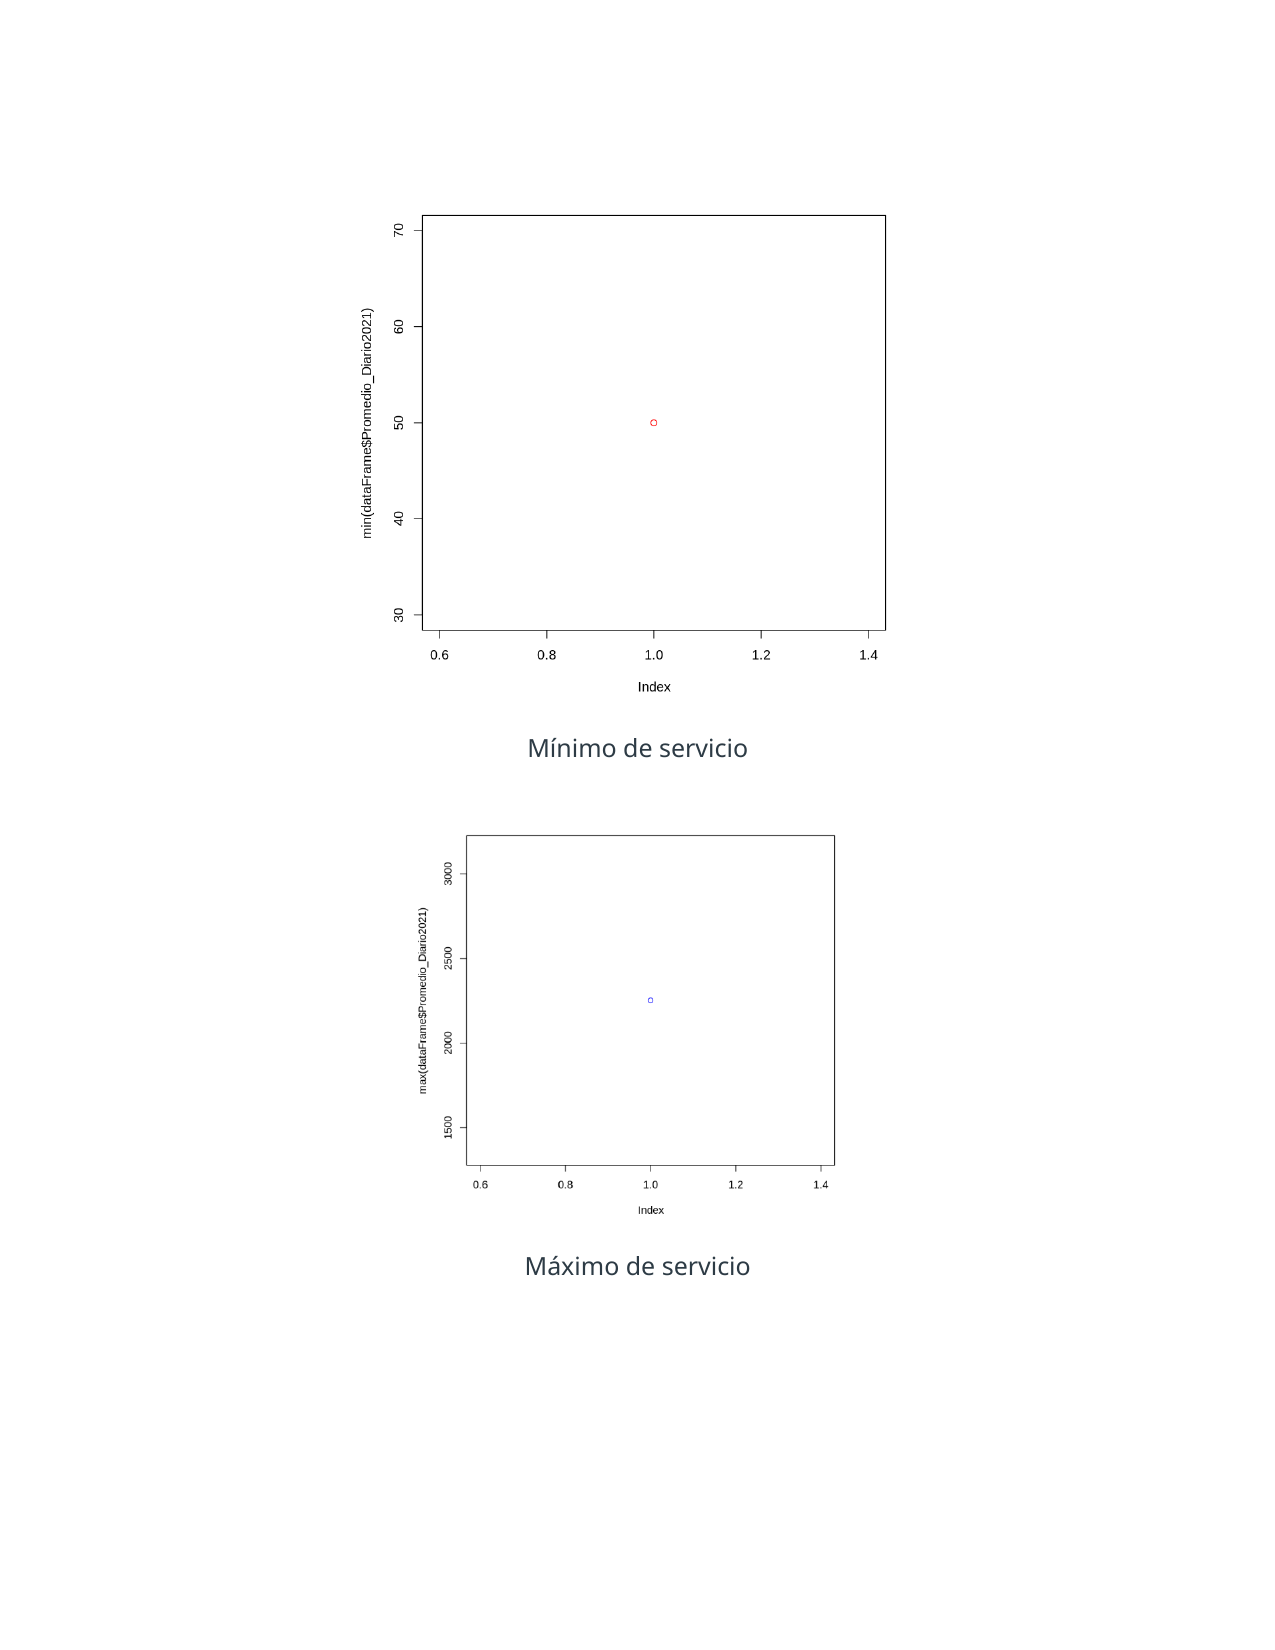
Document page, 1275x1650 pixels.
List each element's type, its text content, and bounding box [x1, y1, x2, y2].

picture [414, 783, 861, 1230]
picture [356, 150, 919, 712]
text Máximo de servicio [150, 1249, 1125, 1283]
text Mínimo de servicio [150, 730, 1125, 764]
